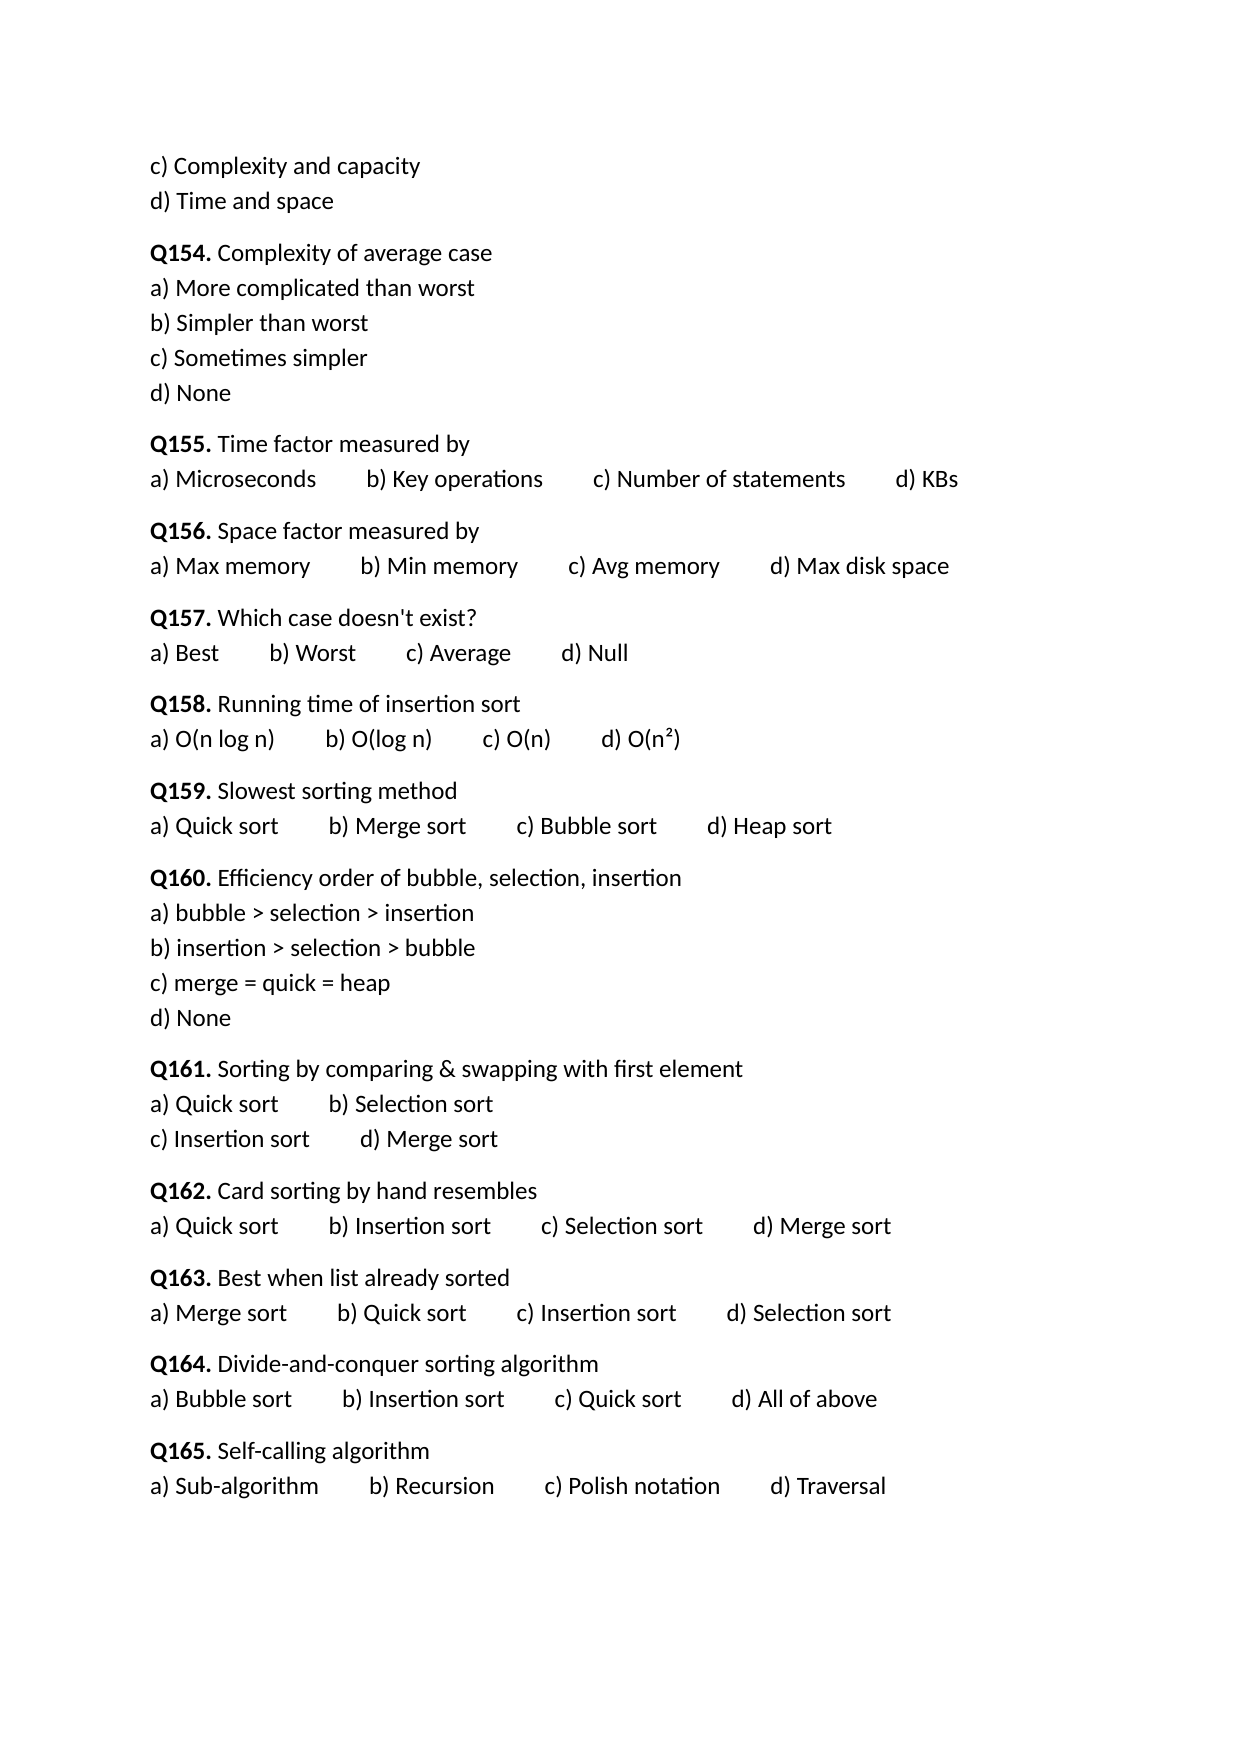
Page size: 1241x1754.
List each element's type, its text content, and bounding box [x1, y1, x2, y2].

text Q157. Which case doesn't exist? a) Best b) Worst c) Average d) Null [150, 602, 1090, 667]
text Q163. Best when list already sorted a) Merge sort b) Quick sort c) Insertion sort d) Selection sort [150, 1262, 1090, 1327]
text Q156. Space factor measured by a) Max memory b) Min memory c) Avg memory d) Max disk space [150, 515, 1090, 581]
text Q160. Efficiency order of bubble, selection, insertion a) bubble > selection > insertion b) insertion > selection > bubble c) merge = quick = heap d) None [150, 862, 1090, 1032]
text Q164. Divide-and-conquer sorting algorithm a) Bubble sort b) Insertion sort c) Quick sort d) All of above [150, 1348, 1090, 1414]
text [150, 150, 1090, 216]
text Q159. Slowest sorting method a) Quick sort b) Merge sort c) Bubble sort d) Heap sort [150, 775, 1090, 841]
text Q165. Self-calling algorithm a) Sub-algorithm b) Recursion c) Polish notation d) Traversal [150, 1435, 1090, 1501]
text Q161. Sorting by comparing & swapping with first element a) Quick sort b) Selection sort c) Insertion sort d) Merge sort [150, 1053, 1090, 1154]
text Q158. Running time of insertion sort a) O(n log n) b) O(log n) c) O(n) d) O(n²) [150, 688, 1090, 754]
text Q154. Complexity of average case a) More complicated than worst b) Simpler than worst c) Sometimes simpler d) None [150, 237, 1090, 407]
text Q162. Card sorting by hand resembles a) Quick sort b) Insertion sort c) Selection sort d) Merge sort [150, 1175, 1090, 1241]
text Q155. Time factor measured by a) Microseconds b) Key operations c) Number of statements d) KBs [150, 428, 1090, 494]
